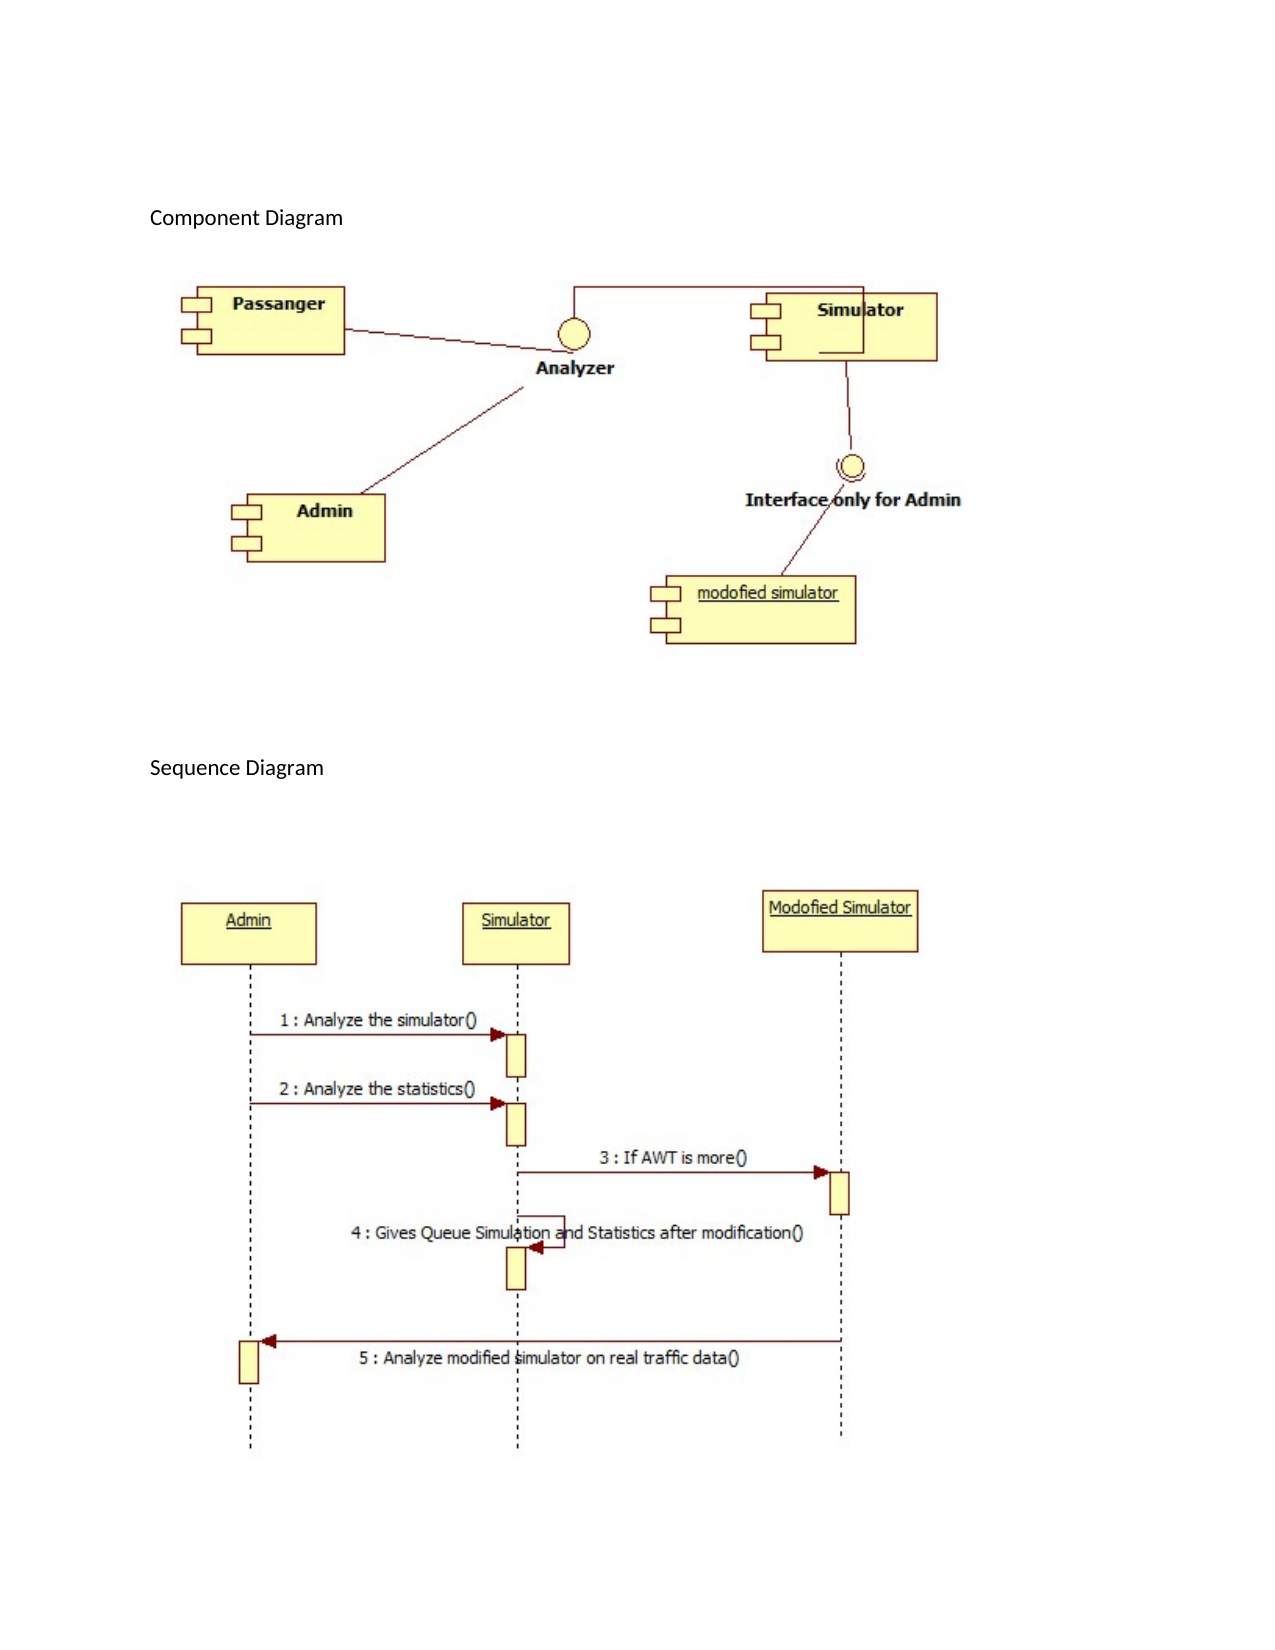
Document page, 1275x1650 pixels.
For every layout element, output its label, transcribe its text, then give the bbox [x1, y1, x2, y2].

text Sequence Diagram [150, 753, 1125, 781]
text Component Diagram [150, 203, 1125, 231]
picture [150, 255, 999, 676]
picture [150, 859, 950, 1480]
